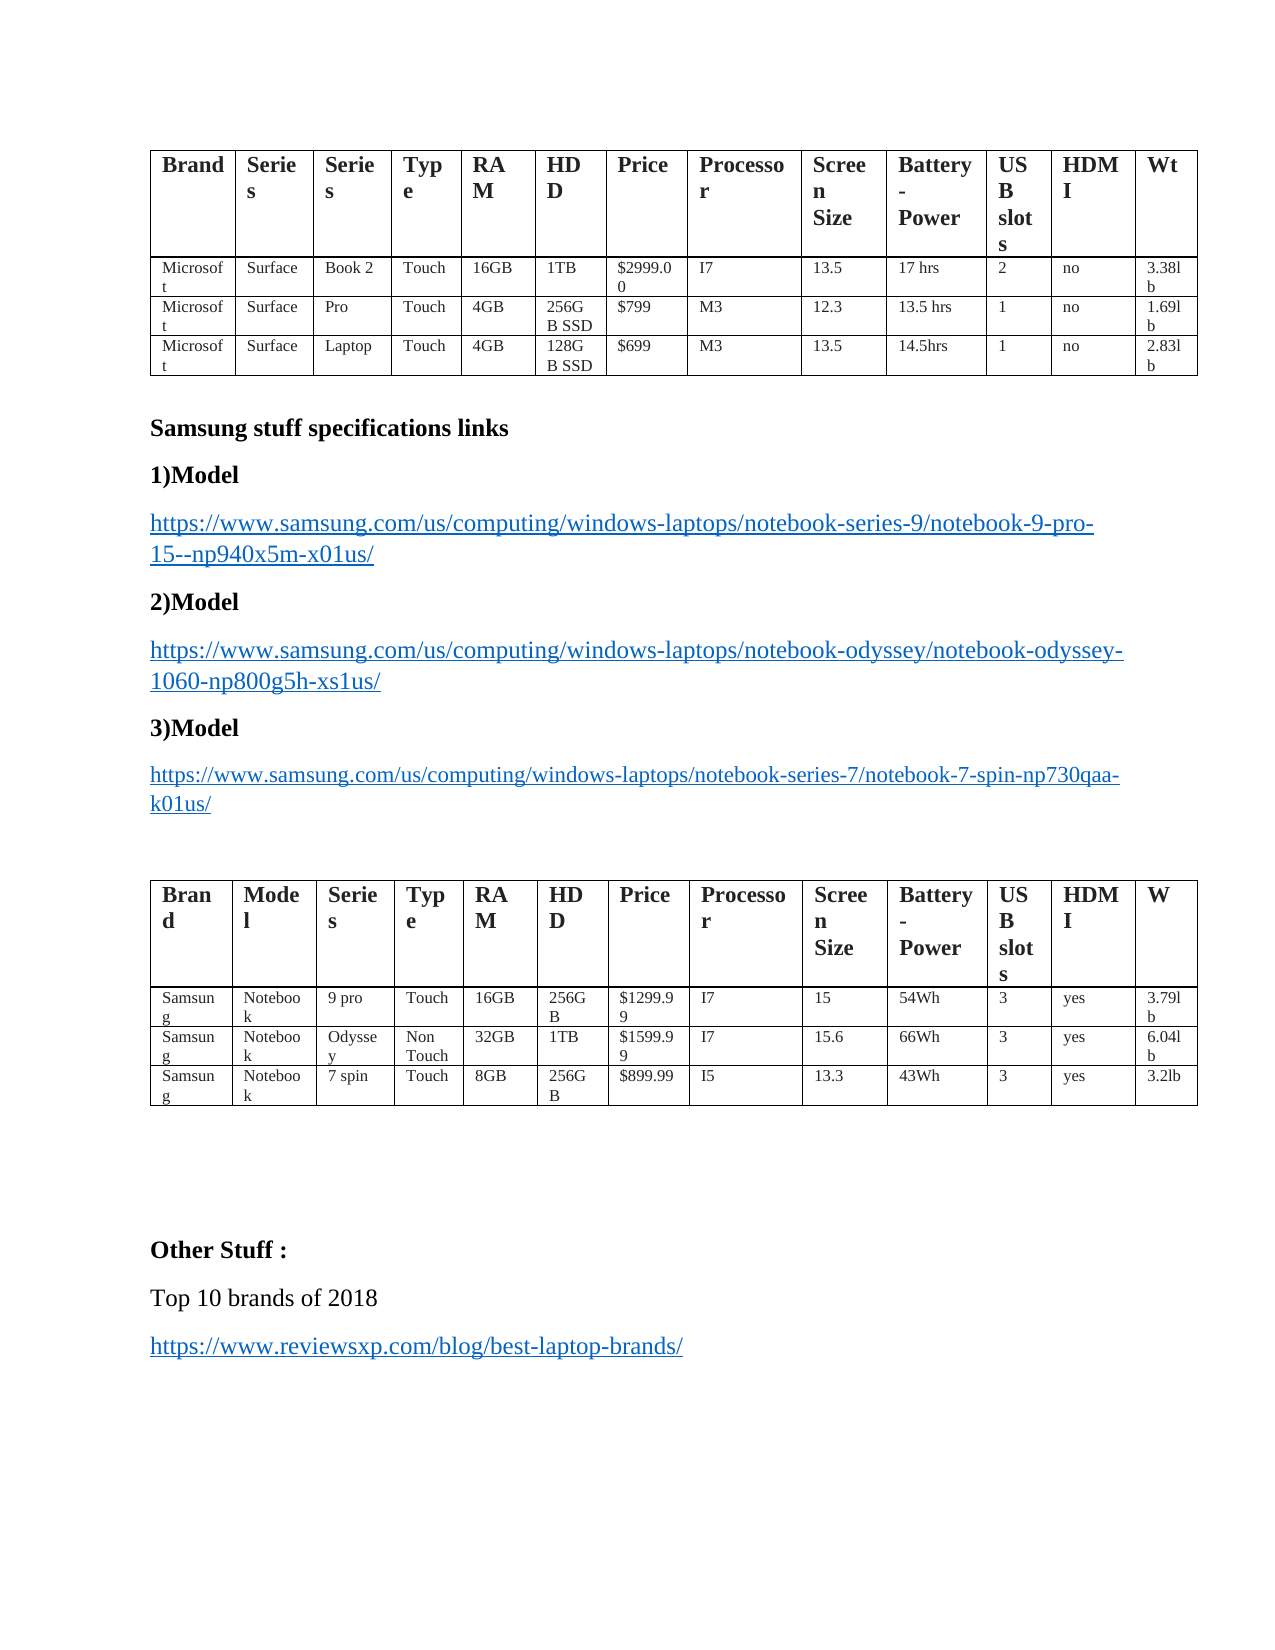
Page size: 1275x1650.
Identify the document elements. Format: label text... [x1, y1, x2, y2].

table_cell 43Wh [888, 1066, 987, 1104]
text https://www.samsung.com/us/computing/windows-laptops/notebook-odyssey/notebook-odyssey-1060-np800g5h-xs1us/ [150, 635, 1125, 694]
table_cell 1.69lb [1155, 297, 1197, 335]
table_cell 13.5 hrs [887, 297, 986, 335]
table_cell Touch [392, 297, 461, 335]
table_cell 15 [803, 988, 887, 1026]
table_cell Surface [236, 336, 313, 374]
table_cell 1 [987, 336, 1051, 374]
table_header Model [233, 881, 316, 986]
table_cell 3.2lb [1136, 1066, 1197, 1104]
table_cell Surface [236, 297, 313, 335]
table_cell $1599.99 [628, 1027, 689, 1065]
text https://www.samsung.com/us/computing/windows-laptops/notebook-series-9/notebook-9-pro-15--np940x5m-x01us/ [150, 508, 1125, 568]
table_cell 8GB [464, 1066, 537, 1104]
table_cell I5 [690, 1066, 802, 1104]
table_header HDD [538, 881, 608, 986]
table_cell 3 [988, 1066, 1051, 1104]
table_cell Touch [392, 336, 461, 374]
table_header USB slots [1008, 881, 1051, 986]
table_header Wt [1136, 151, 1197, 256]
table_cell Microsoft [166, 258, 235, 296]
table_cell 12.3 [802, 297, 886, 335]
table_cell 1 [987, 297, 1051, 335]
table_cell Notebook [252, 988, 316, 1026]
table_cell 13.5 [802, 336, 886, 374]
table_header HDMI [1052, 881, 1135, 986]
table_cell M3 [688, 336, 801, 374]
text Other Stuff : [150, 1236, 1125, 1264]
table_header Screen Size [803, 881, 887, 986]
table_cell yes [1052, 1027, 1135, 1065]
table_cell yes [1052, 1066, 1135, 1104]
text 2)Model [150, 587, 1125, 616]
text https://www.reviewsxp.com/blog/best-laptop-brands/ [150, 1331, 1125, 1360]
table_cell 2.83lb [1155, 336, 1197, 374]
table_cell 66Wh [888, 1027, 987, 1065]
table_cell 16GB [462, 258, 535, 296]
table_cell Samsung [170, 1027, 232, 1065]
table_cell 6.04lb [1155, 1027, 1197, 1065]
table_header RAM [464, 881, 537, 986]
table_cell Microsoft [166, 297, 235, 335]
table_cell no [1052, 336, 1135, 374]
table_header Brand [151, 151, 235, 256]
table_cell Samsung [170, 1066, 232, 1104]
table_cell 3.38lb [1155, 258, 1197, 296]
table_cell $799 [607, 297, 687, 335]
table_cell M3 [688, 297, 801, 335]
table_cell 1TB [538, 1027, 608, 1065]
table_cell I7 [688, 258, 801, 296]
table_header Battery- Power [887, 151, 986, 256]
table_cell Book 2 [314, 258, 391, 296]
table_cell Non Touch [434, 1027, 463, 1065]
table_cell yes [1052, 988, 1135, 1026]
table_cell 3.79lb [1155, 988, 1197, 1026]
table_header Price [607, 151, 687, 256]
table_cell 4GB [462, 297, 535, 335]
table_cell $2999.00 [626, 258, 687, 296]
table_cell 15.6 [803, 1027, 887, 1065]
table_cell 3 [988, 988, 1051, 1026]
table_header HDMI [1052, 151, 1135, 256]
table_header HDD [536, 151, 606, 256]
table_cell $699 [607, 336, 687, 374]
table_cell 256GB [560, 988, 608, 1026]
table_cell Touch [395, 988, 463, 1026]
table_header Series [236, 151, 313, 256]
table_cell 4GB [462, 336, 535, 374]
table_cell 13.5 [802, 258, 886, 296]
table_cell Surface [236, 258, 313, 296]
table_header Battery- Power [888, 881, 987, 986]
table_header Brand [151, 881, 232, 986]
table_header Processor [690, 881, 802, 986]
text Top 10 brands of 2018 [150, 1283, 1125, 1312]
table_cell $899.99 [609, 1066, 689, 1104]
table_header Processor [688, 151, 801, 256]
table_header USB slots [987, 151, 1051, 256]
table_cell 1TB [536, 258, 606, 296]
table_header Series [314, 151, 391, 256]
table_cell 2 [987, 258, 1051, 296]
table_cell Touch [392, 258, 461, 296]
table_header W [1136, 881, 1197, 986]
table_cell 256GB SSD [584, 297, 606, 335]
table_header Type [392, 151, 461, 256]
table_cell Notebook [252, 1066, 316, 1104]
table_cell 16GB [464, 988, 537, 1026]
text Samsung stuff specifications links [150, 413, 1125, 442]
table_cell Microsoft [166, 336, 235, 374]
table_cell $1299.99 [628, 988, 689, 1026]
table_cell no [1052, 297, 1135, 335]
table_cell Notebook [252, 1027, 316, 1065]
table_cell 3 [988, 1027, 1051, 1065]
table_cell 14.5hrs [887, 336, 986, 374]
table_cell 9 pro [317, 988, 394, 1026]
table_header Series [317, 881, 394, 986]
table_cell 7 spin [317, 1066, 394, 1104]
text 1)Model [150, 461, 1125, 489]
table_cell I7 [690, 988, 802, 1026]
table_cell Odyssey [336, 1027, 394, 1065]
table_cell 17 hrs [887, 258, 986, 296]
table_cell Laptop [314, 336, 391, 374]
table_cell 13.3 [803, 1066, 887, 1104]
text https://www.samsung.com/us/computing/windows-laptops/notebook-series-7/notebook-7-spin-np730qaa-k01us/ [150, 761, 1125, 816]
table_cell 128GB SSD [584, 336, 606, 374]
table_cell Touch [395, 1066, 463, 1104]
table_cell Samsung [170, 988, 232, 1026]
text 3)Model [150, 713, 1125, 742]
table_cell 256GB [560, 1066, 608, 1104]
table_cell 32GB [464, 1027, 537, 1065]
table_cell no [1052, 258, 1135, 296]
table_header RAM [462, 151, 535, 256]
table_cell Pro [314, 297, 391, 335]
table_cell I7 [690, 1027, 802, 1065]
table_header Screen Size [802, 151, 886, 256]
table_cell 54Wh [888, 988, 987, 1026]
table_header Price [609, 881, 689, 986]
table_header Type [395, 881, 463, 986]
